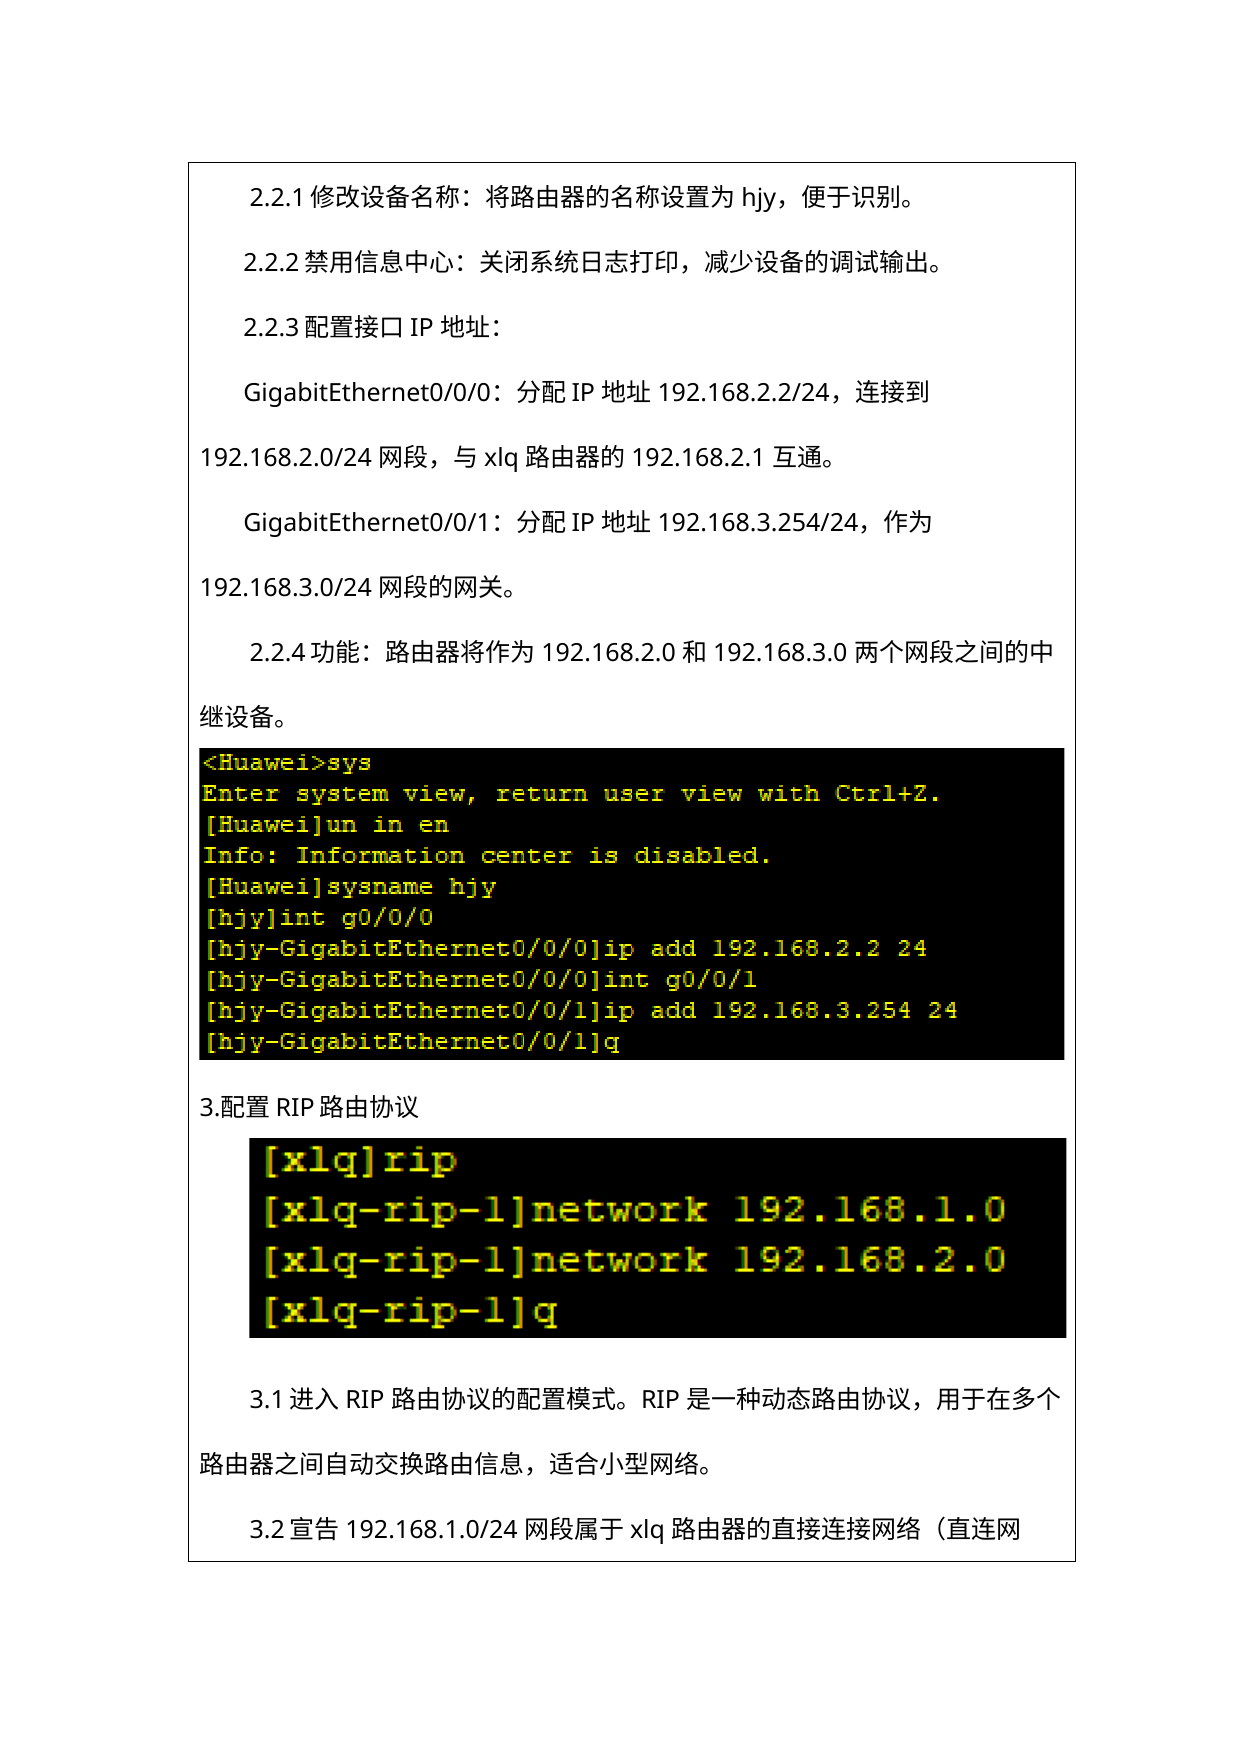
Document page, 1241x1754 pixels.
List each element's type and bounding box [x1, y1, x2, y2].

picture [249, 1138, 1067, 1338]
picture [199, 748, 1065, 1060]
table_cell [189, 163, 1075, 1561]
